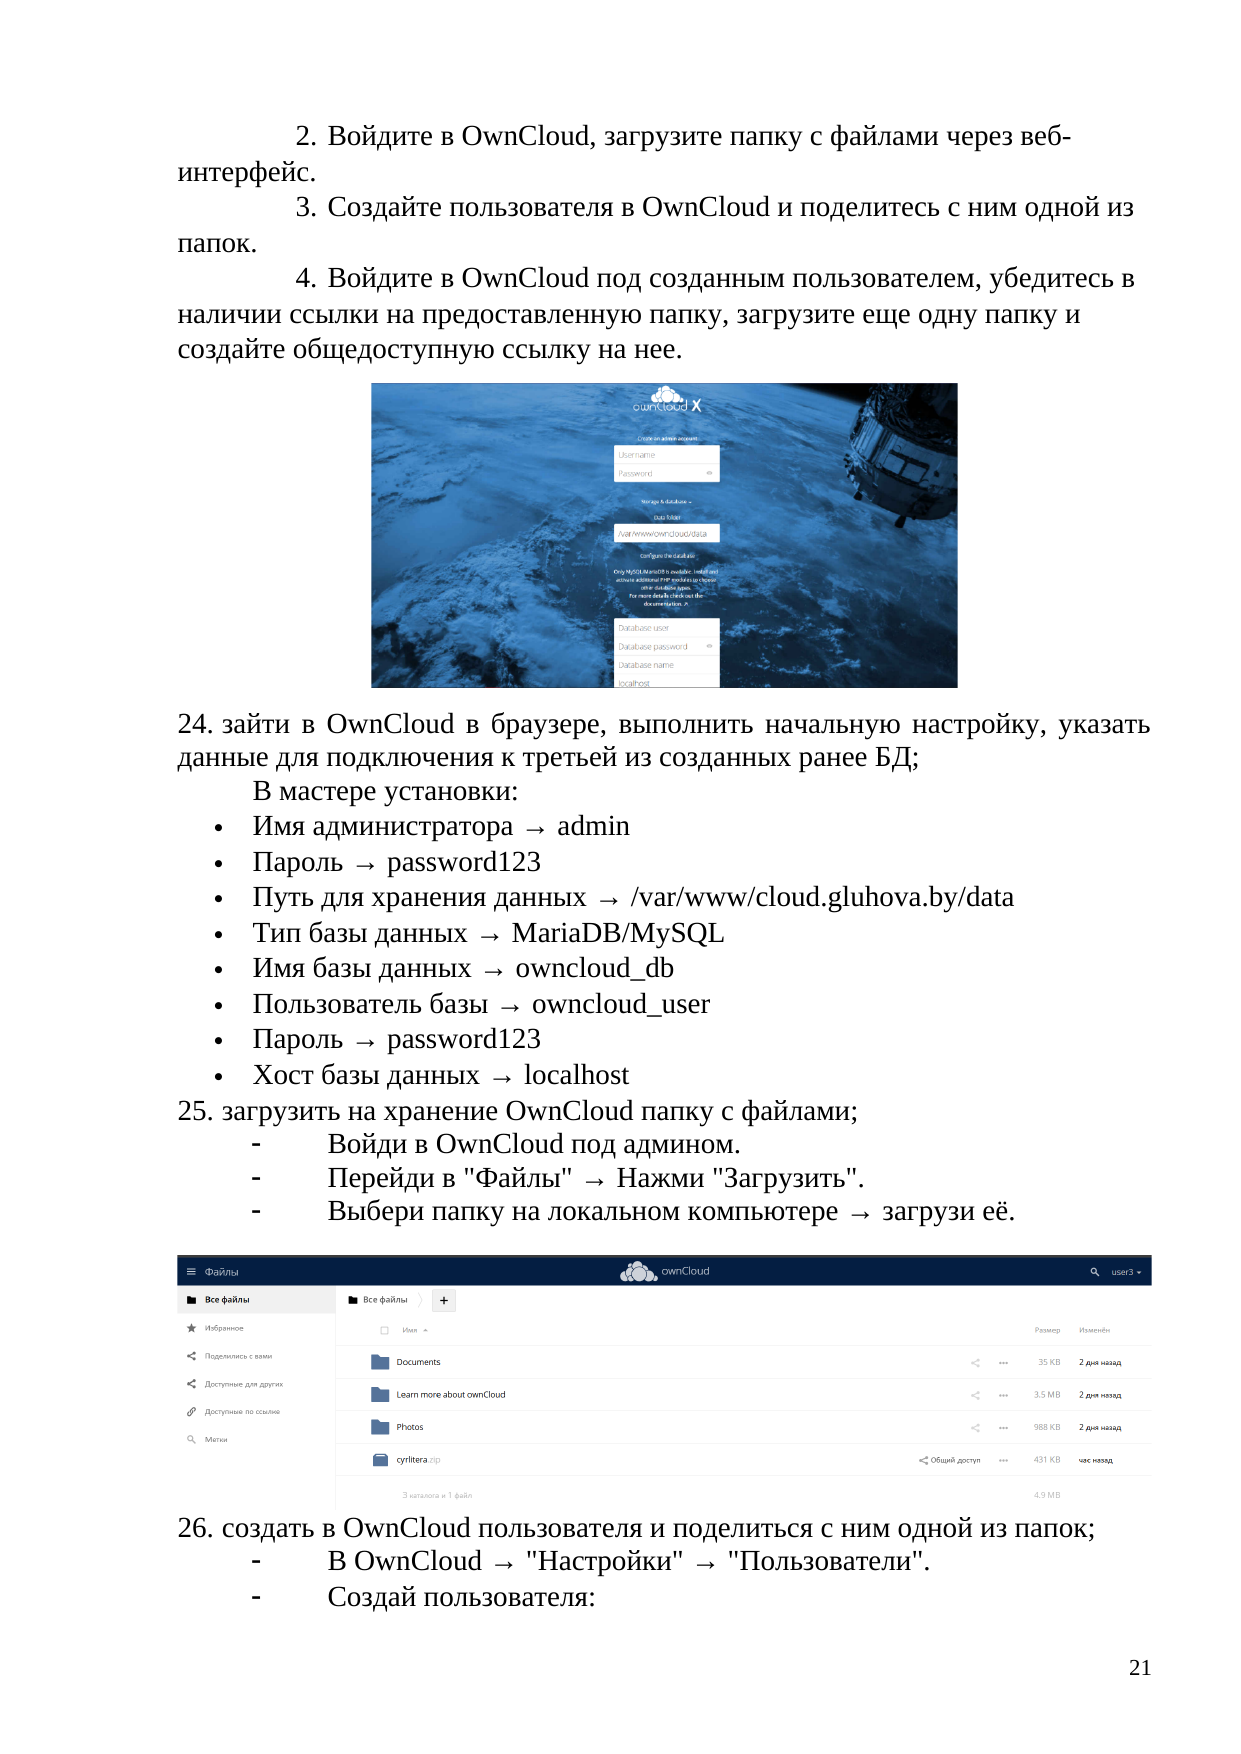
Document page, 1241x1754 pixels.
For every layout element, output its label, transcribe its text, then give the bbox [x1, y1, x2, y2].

list Имя администратора → admin [215, 808, 1152, 842]
picture [371, 383, 958, 688]
list Хост базы данных → localhost [215, 1057, 1152, 1091]
list Создайте пользователя в OwnCloud и поделитесь с ним одной из папок. [177, 189, 1152, 258]
list Войдите в OwnCloud, загрузите папку с файлами через веб-интерфейс. [177, 118, 1152, 187]
list зайти в OwnCloud в браузере, выполнить начальную настройку, указать данные для подключения к третьей из созданных ранее БД; [177, 706, 1152, 773]
list Выбери папку на локальном компьютере → загрузи её. [177, 1193, 1152, 1227]
list Имя базы данных → owncloud_db [215, 951, 1152, 984]
list Перейди в "Файлы" → Нажми "Загрузить". [177, 1160, 1152, 1193]
list Создай пользователя: [236, 1579, 1152, 1613]
list Пароль → password123 [215, 1022, 1152, 1055]
list В OwnCloud → "Настройки" → "Пользователи". [236, 1543, 1152, 1577]
list создать в OwnCloud пользователя и поделиться с ним одной из папок; [177, 1510, 1152, 1543]
list Войди в OwnCloud под админом. [177, 1126, 1152, 1160]
list Пользователь базы → owncloud_user [215, 986, 1152, 1019]
list Пароль → password123 [215, 844, 1152, 877]
picture [177, 1255, 1152, 1510]
list Войдите в OwnCloud под созданным пользователем, убедитесь в наличии ссылки на предоставленную папку, загрузите еще одну папку и создайте общедоступную ссылку на нее. [177, 260, 1152, 365]
list В мастере установки: [252, 773, 1152, 806]
list загрузить на хранение OwnCloud папку с файлами; [177, 1093, 1152, 1126]
list Тип базы данных → MariaDB/MySQL [215, 915, 1152, 948]
list Путь для хранения данных → /var/www/cloud.gluhova.by/data [215, 879, 1152, 913]
